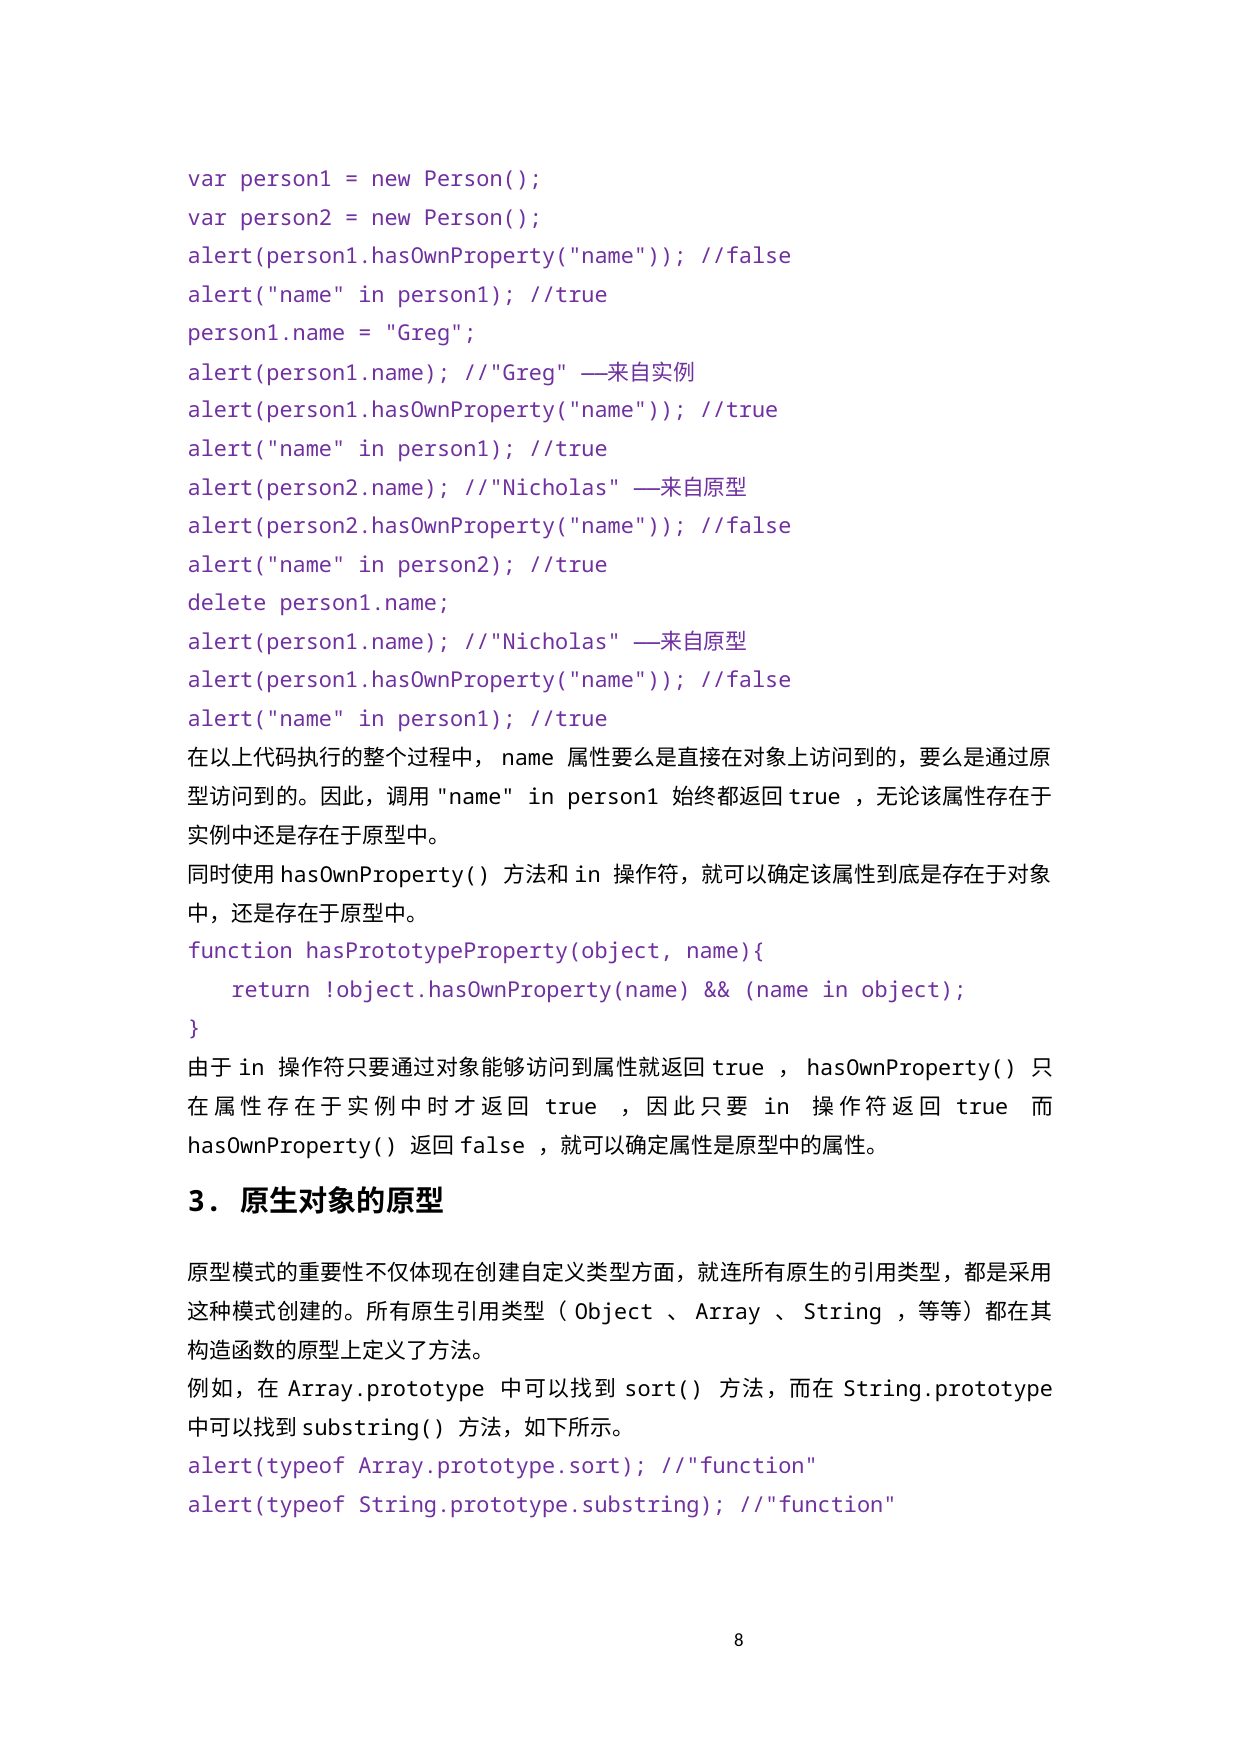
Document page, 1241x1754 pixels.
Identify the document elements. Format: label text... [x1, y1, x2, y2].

text alert(person1.hasOwnProperty("name")); //false [187, 239, 1053, 271]
subtitle 3. 原生对象的原型 [187, 1166, 1053, 1231]
text alert(person1.hasOwnProperty("name")); //true [187, 393, 1053, 426]
text 由于 in 操作符只要通过对象能够访问到属性就返回 true ， hasOwnProperty() 只在属性存在于实例中时才返回 true ，因此只要 in 操作符返回 true 而 hasOwnProperty() 返回 false ，就可以确定属性是原型中的属性。 [187, 1049, 1053, 1160]
text alert(person2.hasOwnProperty("name")); //false [187, 509, 1053, 541]
text 同时使用 hasOwnProperty() 方法和 in 操作符，就可以确定该属性到底是存在于对象中，还是存在于原型中。 [187, 856, 1053, 928]
text 例如，在 Array.prototype 中可以找到 sort() 方法，而在 String.prototype 中可以找到substring() 方法，如下所示。 [187, 1371, 1053, 1443]
text person1.name = "Greg"; [187, 316, 1053, 348]
text function hasPrototypeProperty(object, name){ [187, 934, 1053, 967]
text alert("name" in person1); //true [187, 431, 1053, 464]
text alert(person2.name); //"Nicholas" ——来自原型 [187, 470, 1053, 502]
text } [187, 1011, 1053, 1043]
text var person1 = new Person(); [187, 162, 1053, 194]
text alert(typeof String.prototype.substring); //"function" [187, 1487, 1053, 1520]
text alert(person1.hasOwnProperty("name")); //false [187, 663, 1053, 695]
text alert("name" in person1); //true [187, 277, 1053, 310]
text delete person1.name; [187, 586, 1053, 618]
text 在以上代码执行的整个过程中， name 属性要么是直接在对象上访问到的，要么是通过原型访问到的。因此，调用 "name" in person1 始终都返回 true ，无论该属性存在于实例中还是存在于原型中。 [187, 740, 1053, 850]
text alert(typeof Array.prototype.sort); //"function" [187, 1449, 1053, 1481]
text var person2 = new Person(); [187, 200, 1053, 233]
text return !object.hasOwnProperty(name) && (name in object); [187, 973, 1053, 1005]
text alert("name" in person1); //true [187, 701, 1053, 734]
text alert(person1.name); //"Nicholas" ——来自原型 [187, 624, 1053, 657]
text alert(person1.name); //"Greg" ——来自实例 [187, 354, 1053, 387]
text 原型模式的重要性不仅体现在创建自定义类型方面，就连所有原生的引用类型，都是采用这种模式创建的。所有原生引用类型（ Object 、 Array 、 String ，等等）都在其构造函数的原型上定义了方法。 [187, 1254, 1053, 1365]
text alert("name" in person2); //true [187, 547, 1053, 580]
